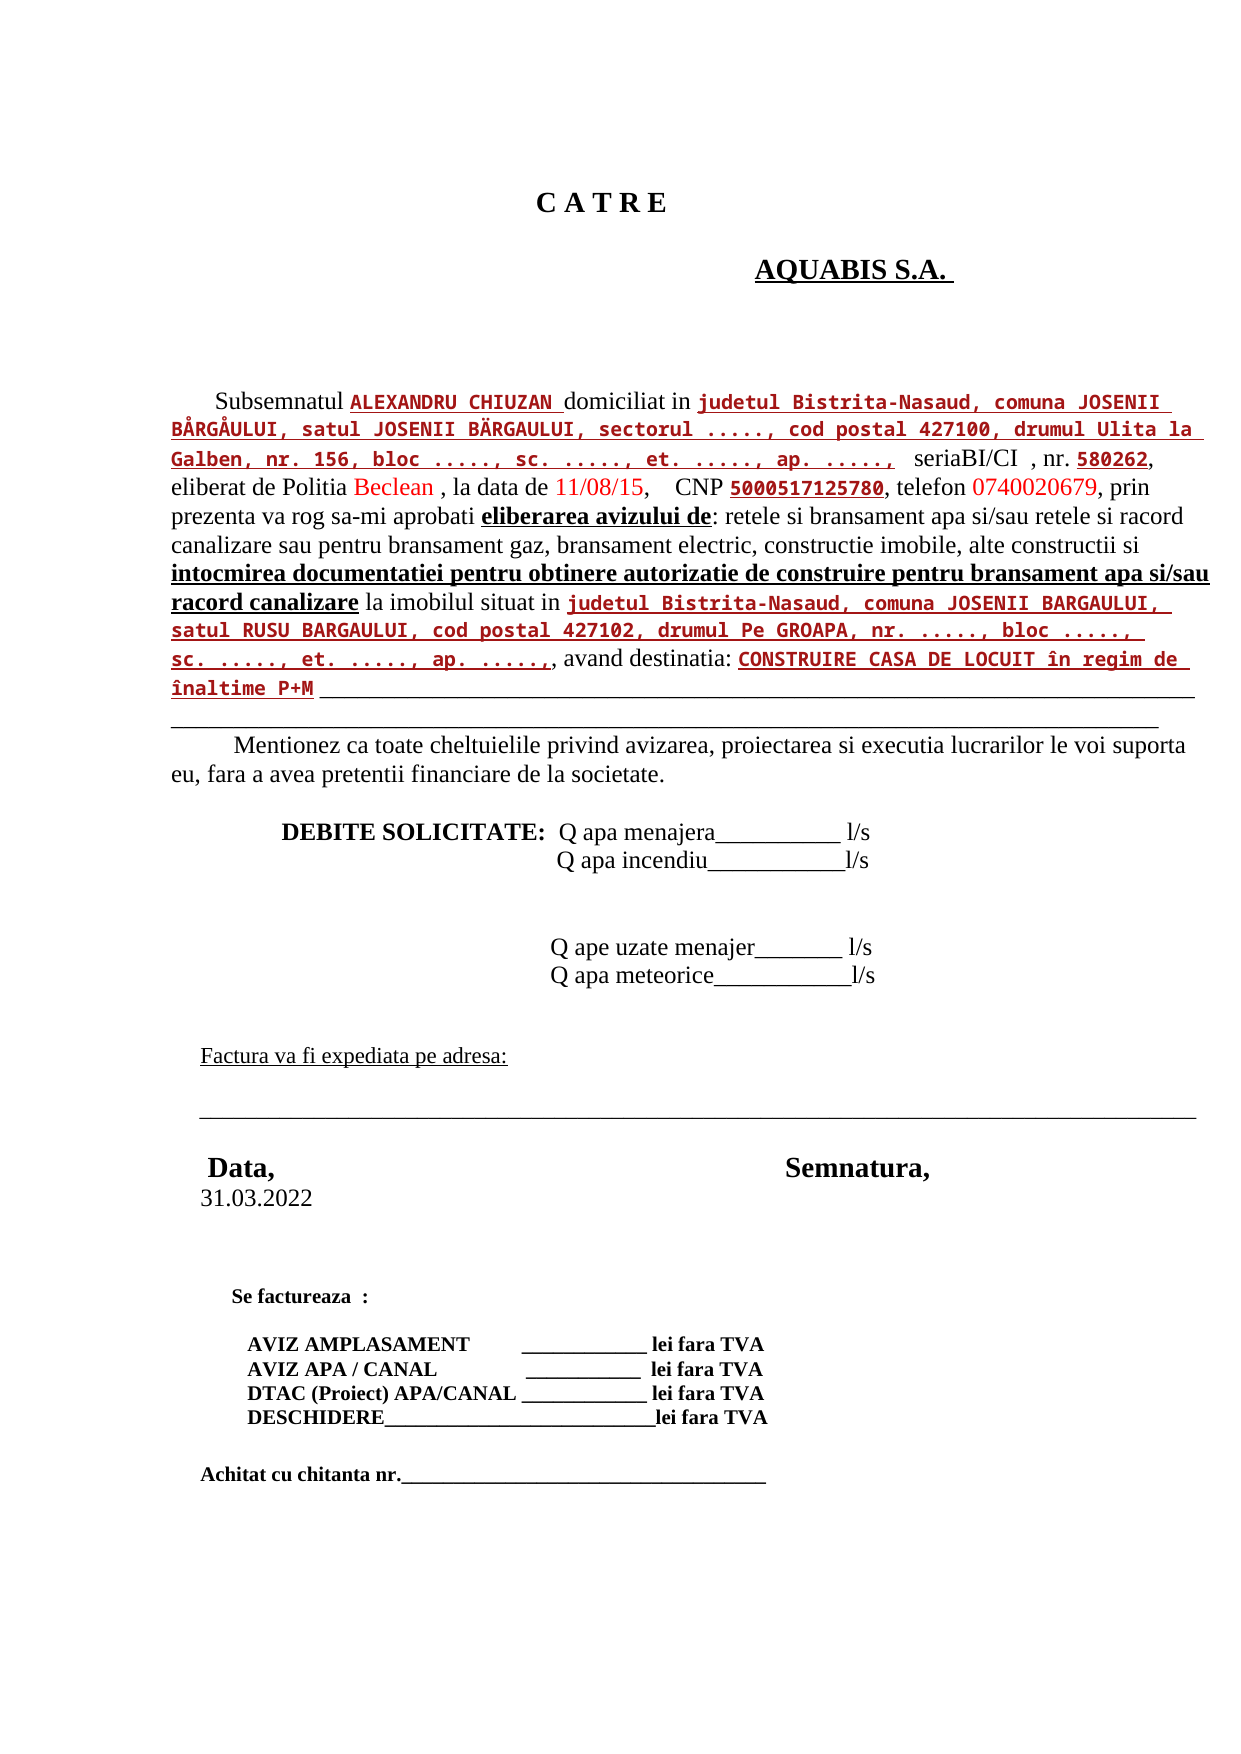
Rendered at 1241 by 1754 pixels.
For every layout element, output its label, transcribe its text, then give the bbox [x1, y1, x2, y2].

text Q apa meteorice___________l/s [200, 960, 1211, 989]
text AQUABIS S.A. [200, 252, 1211, 286]
text 31.03.2022 [200, 1183, 1211, 1212]
text Q apa incendiu___________l/s [200, 845, 1211, 874]
list AVIZ AMPLASAMENT ____________ lei fara TVA [200, 1332, 1211, 1356]
list Se factureaza : [200, 1284, 1211, 1308]
list DESCHIDERE__________________________lei fara TVA [200, 1404, 1211, 1429]
text Mentionez ca toate cheltuielile privind avizarea, proiectarea si executia lucrarilor le voi suporta eu, fara a avea pretentii financiare de la societate. [171, 730, 1211, 788]
list Achitat cu chitanta nr.___________________________________ [200, 1462, 1211, 1486]
text Q ape uzate menajer_______ l/s [200, 932, 1211, 960]
text Subsemnatul ALEXANDRU CHIUZAN domiciliat in judetul Bistrita-Nasaud, comuna JOSENII BÅRGÅULUI, satul JOSENII BÄRGAULUI, sectorul ....., cod postal 427100, drumul Ulita la Galben, nr. 156, bloc ....., sc. ....., et. ....., ap. ....., seriaBI/CI , nr. 580262, eliberat de Politia Beclean , la data de 11/08/15, CNP 5000517125780, telefon 0740020679, prin prezenta va rog sa-mi aprobati eliberarea avizului de: retele si bransament apa si/sau retele si racord canalizare sau pentru bransament gaz, bransament electric, constructie imobile, alte constructii si intocmirea documentatiei pentru obtinere autorizatie de construire pentru bransament apa si/sau racord canalizare la imobilul situat in judetul Bistrita-Nasaud, comuna JOSENII BARGAULUI, satul RUSU BARGAULUI, cod postal 427102, drumul Pe GROAPA, nr. ....., bloc ....., sc. ....., et. ....., ap. .....,, avand destinatia: CONSTRUIRE CASA DE LOCUIT în regim de înaltime P+M ______________________________________________________________________ [171, 386, 1211, 702]
text _______________________________________________________________________________________ [171, 1095, 1211, 1121]
list AVIZ APA / CANAL ___________ lei fara TVA [200, 1356, 1211, 1381]
list DTAC (Proiect) APA/CANAL ____________ lei fara TVA [200, 1381, 1211, 1404]
text DEBITE SOLICITATE: Q apa menajera__________ l/s [200, 817, 1211, 845]
list C A T R E [200, 185, 1211, 219]
text _______________________________________________________________________________ [171, 702, 1211, 730]
text Data, Semnatura, [200, 1150, 1211, 1183]
text Factura va fi expediata pe adresa: [200, 1042, 1211, 1068]
